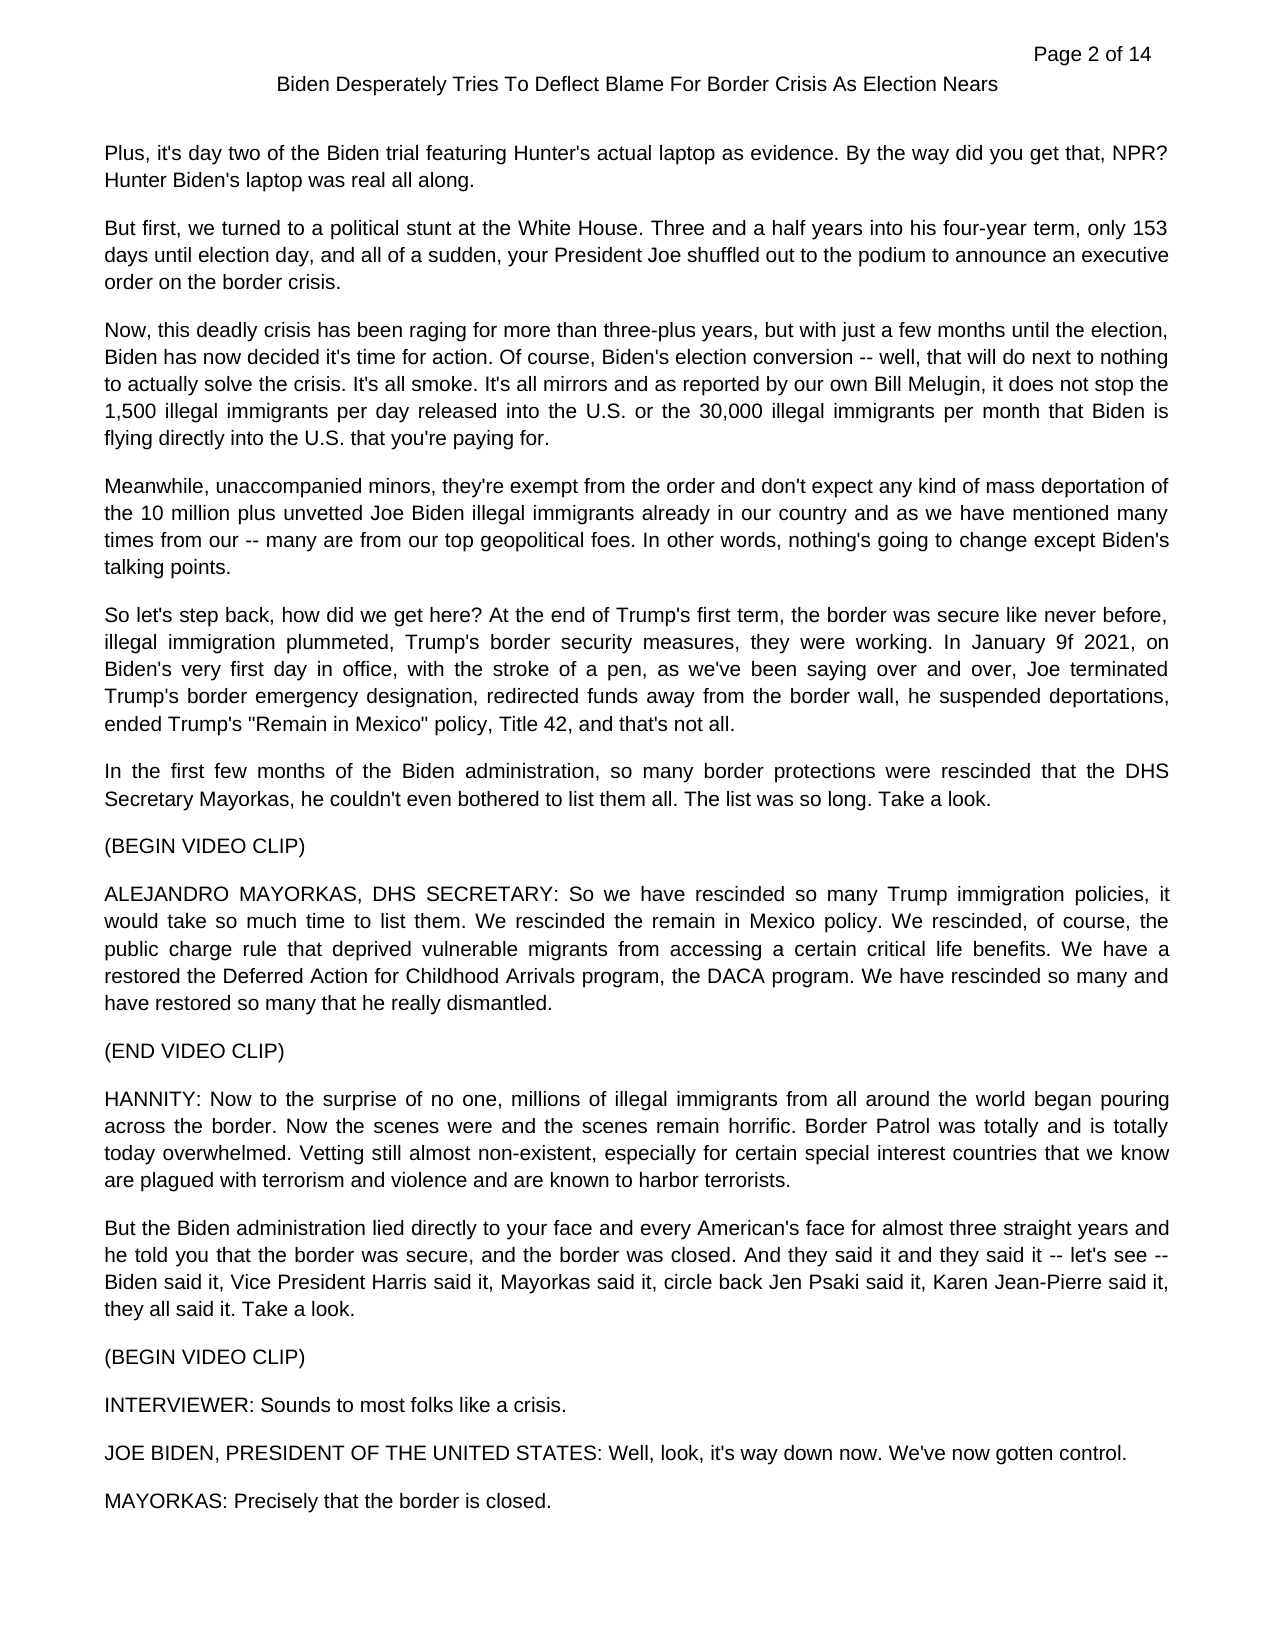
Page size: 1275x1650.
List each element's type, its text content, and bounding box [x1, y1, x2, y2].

text (BEGIN VIDEO CLIP) [104, 1342, 1171, 1369]
text In the first few months of the Biden administration, so many border protections were rescinded that the DHS Secretary Mayorkas, he couldn't even bothered to list them all. The list was so long. Take a look. [104, 756, 1171, 810]
text Plus, it's day two of the Biden trial featuring Hunter's actual laptop as evidence. By the way did you get that, NPR? Hunter Biden's laptop was real all along. [104, 137, 1171, 192]
text (BEGIN VIDEO CLIP) [104, 831, 1171, 858]
text MAYORKAS: Precisely that the border is closed. [104, 1485, 1171, 1512]
text So let's step back, how did we get here? At the end of Trump's first term, the border was secure like never before, illegal immigration plummeted, Trump's border security measures, they were working. In January 9f 2021, on Biden's very first day in office, with the stroke of a pen, as we've been saying over and over, Joe terminated Trump's border emergency designation, redirected funds away from the border wall, he suspended deportations, ended Trump's "Remain in Mexico" policy, Title 42, and that's not all. [104, 600, 1171, 735]
text But first, we turned to a political stunt at the White House. Three and a half years into his four-year term, only 153 days until election day, and all of a sudden, your President Joe shuffled out to the podium to announce an executive order on the border crisis. [104, 212, 1171, 294]
text HANNITY: Now to the surprise of no one, millions of illegal immigrants from all around the world began pouring across the border. Now the scenes were and the scenes remain horrific. Border Patrol was totally and is totally today overwhelmed. Vetting still almost non-existent, especially for certain special interest countries that we know are plagued with terrorism and violence and are known to harbor terrorists. [104, 1083, 1171, 1192]
text Meanwhile, unaccompanied minors, they're exempt from the order and don't expect any kind of mass deportation of the 10 million plus unvetted Joe Biden illegal immigrants already in our country and as we have mentioned many times from our -- many are from our top geopolitical foes. In other words, nothing's going to change except Biden's talking points. [104, 471, 1171, 579]
text (END VIDEO CLIP) [104, 1035, 1171, 1062]
text But the Biden administration lied directly to your face and every American's face for almost three straight years and he told you that the border was secure, and the border was closed. And they said it and they said it -- let's see -- Biden said it, Vice President Harris said it, Mayorkas said it, circle back Jen Psaki said it, Karen Jean-Pierre said it, they all said it. Take a look. [104, 1212, 1171, 1321]
text JOE BIDEN, PRESIDENT OF THE UNITED STATES: Well, look, it's way down now. We've now gotten control. [104, 1437, 1171, 1464]
text ALEJANDRO MAYORKAS, DHS SECRETARY: So we have rescinded so many Trump immigration policies, it would take so much time to list them. We rescinded the remain in Mexico policy. We rescinded, of course, the public charge rule that deprived vulnerable migrants from accessing a certain critical life benefits. We have a restored the Deferred Action for Childhood Arrivals program, the DACA program. We have rescinded so many and have restored so many that he really dismantled. [104, 879, 1171, 1014]
text Now, this deadly crisis has been raging for more than three-plus years, but with just a few months until the election, Biden has now decided it's time for action. Of course, Biden's election conversion -- well, that will do next to nothing to actually solve the crisis. It's all smoke. It's all mirrors and as reported by our own Bill Melugin, it does not stop the 1,500 illegal immigrants per day released into the U.S. or the 30,000 illegal immigrants per month that Biden is flying directly into the U.S. that you're paying for. [104, 314, 1171, 450]
text INTERVIEWER: Sounds to most folks like a crisis. [104, 1389, 1171, 1417]
